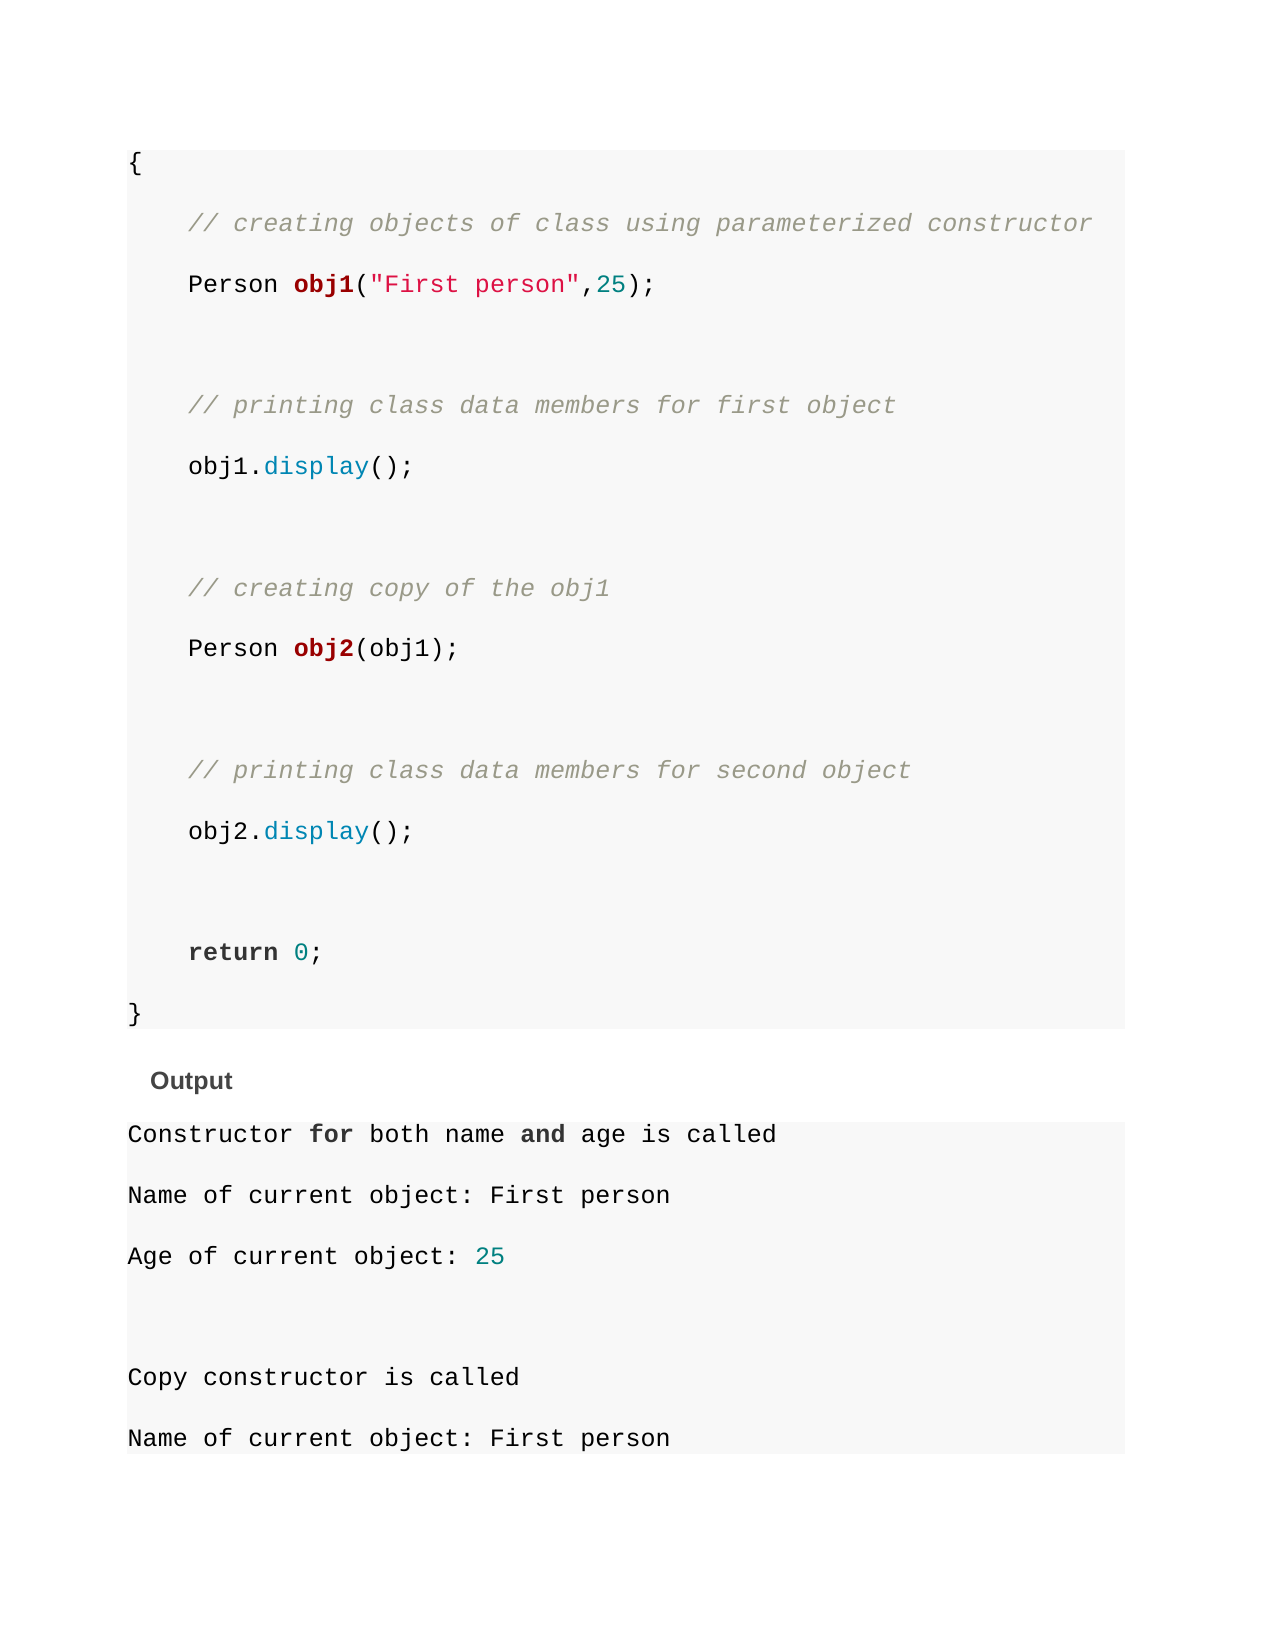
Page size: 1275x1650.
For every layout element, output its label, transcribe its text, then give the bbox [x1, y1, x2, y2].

text Age of current object: 25 [127, 1243, 1125, 1272]
text Name of current object: First person [127, 1426, 1125, 1454]
text Person obj2(obj1); [127, 636, 1125, 664]
text // printing class data members for first object [127, 393, 1125, 421]
text Constructor for both name and age is called [127, 1122, 1125, 1150]
text } [127, 1000, 1125, 1029]
text Name of current object: First person [127, 1182, 1125, 1211]
text { [127, 150, 1125, 178]
text obj2.display(); [127, 818, 1125, 847]
text // printing class data members for second object [127, 757, 1125, 786]
text Person obj1("First person",25); [127, 272, 1125, 300]
text obj1.display(); [127, 454, 1125, 482]
text // creating copy of the obj1 [127, 575, 1125, 603]
text return 0; [127, 939, 1125, 968]
text Output [150, 1061, 1125, 1094]
text // creating objects of class using parameterized constructor [127, 211, 1125, 239]
text Copy constructor is called [127, 1365, 1125, 1393]
